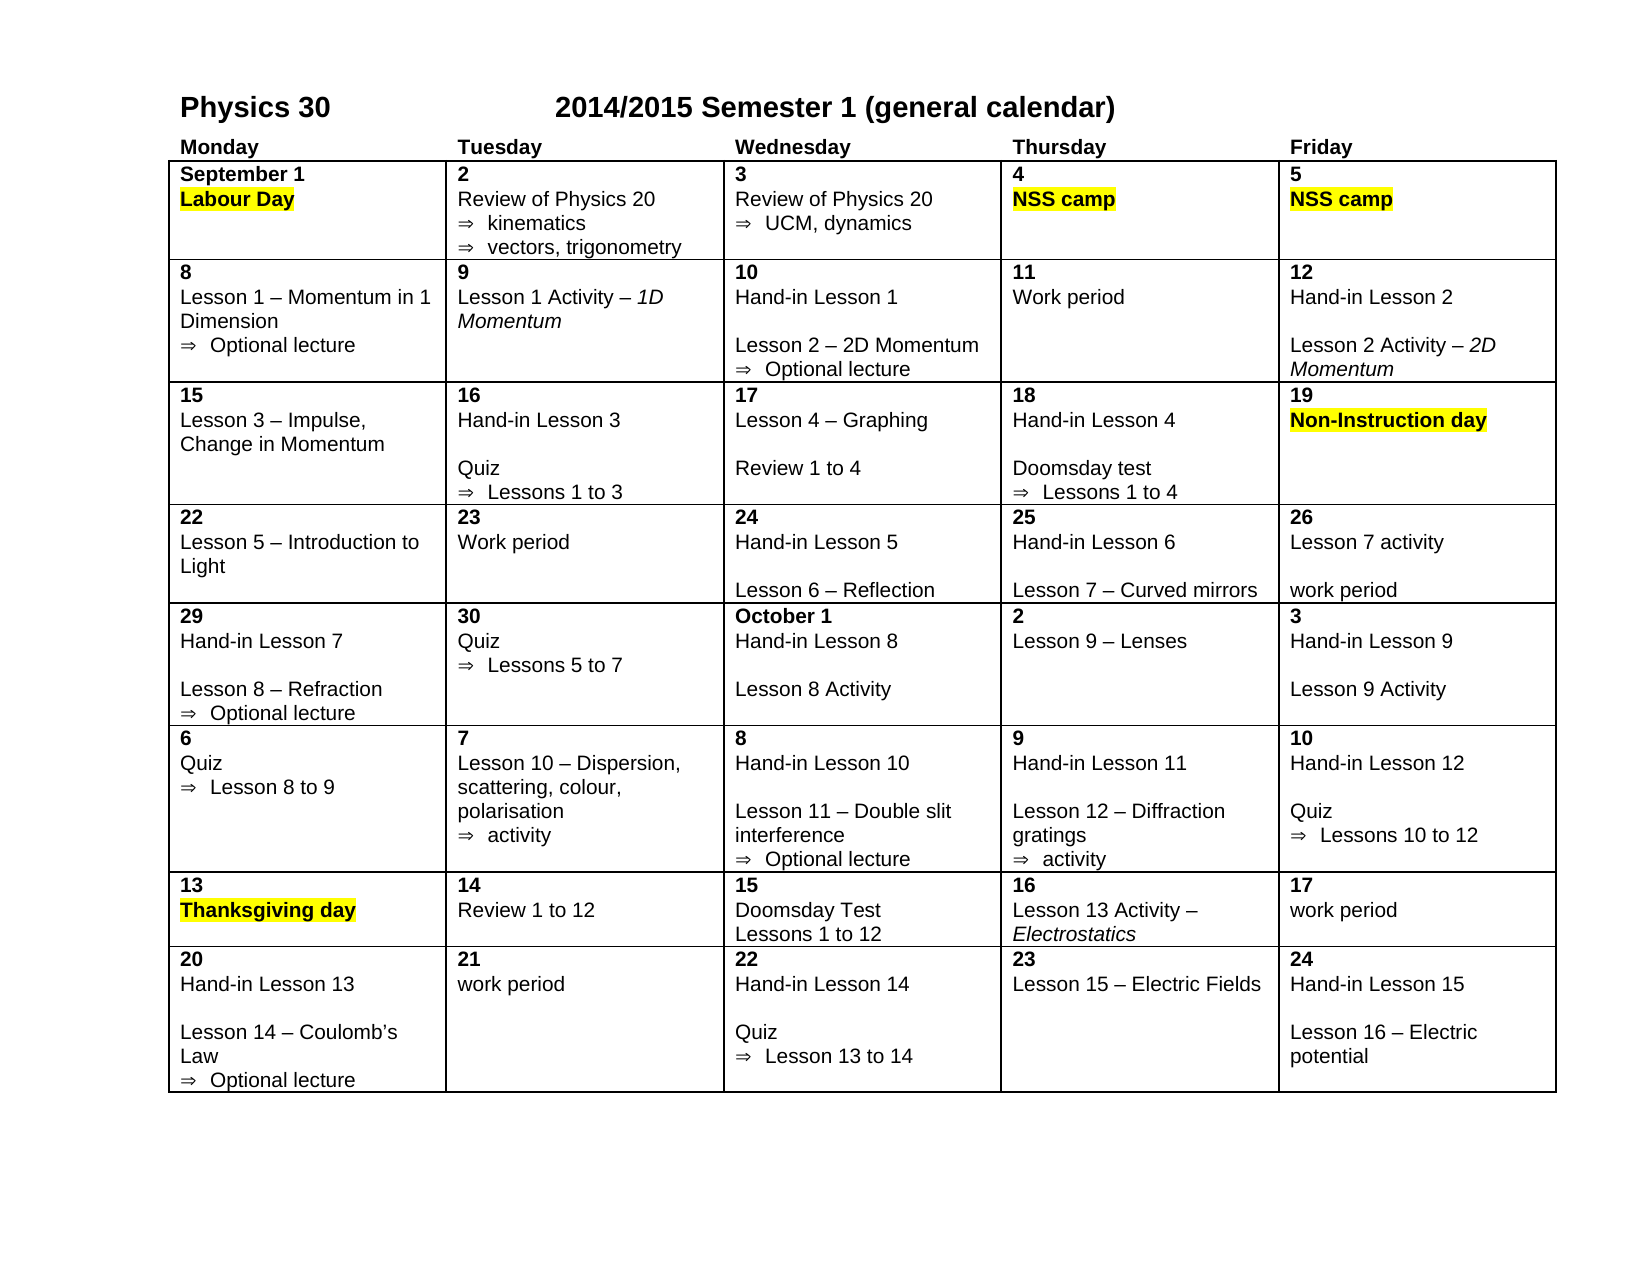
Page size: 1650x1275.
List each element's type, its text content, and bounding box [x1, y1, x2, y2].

table_cell 9 [1002, 726, 1278, 751]
table_cell Hand-in Lesson 2 Lesson 2 Activity – 2D Momentum [1280, 285, 1555, 381]
table_cell 6 [170, 726, 445, 751]
table_cell Lesson 1 Activity – 1D Momentum [447, 285, 723, 381]
table_cell Wednesday [724, 135, 1001, 160]
table_cell 15 [725, 873, 1000, 898]
table_cell 26 [1280, 505, 1555, 530]
table_cell 3 [725, 162, 1000, 187]
table_cell Lesson 7 activity work period [1280, 530, 1555, 602]
table_cell Thursday [1001, 135, 1279, 160]
table_cell Quiz Lesson 8 to 9 [170, 751, 445, 871]
table_cell Work period [1002, 285, 1278, 381]
table_cell Hand-in Lesson 10 Lesson 11 – Double slit interference Optional lecture [725, 751, 1000, 871]
table_cell Hand-in Lesson 11 Lesson 12 – Diffraction gratings activity [1002, 751, 1278, 871]
table_cell Work period [447, 530, 723, 602]
table_cell 4 [1002, 162, 1278, 187]
table_cell Hand-in Lesson 7 Lesson 8 – Refraction Optional lecture [170, 629, 445, 724]
table_cell 17 [1280, 873, 1555, 898]
table_cell Hand-in Lesson 12 Quiz Lessons 10 to 12 [1280, 751, 1555, 871]
table_cell 10 [725, 260, 1000, 285]
table_cell 2 [1002, 604, 1278, 629]
table_cell Lesson 9 – Lenses [1002, 629, 1278, 724]
table_cell Hand-in Lesson 3 Quiz Lessons 1 to 3 [447, 408, 723, 504]
table_cell Hand-in Lesson 1 Lesson 2 – 2D Momentum Optional lecture [725, 285, 1000, 381]
table_cell 7 [447, 726, 723, 751]
table_cell Monday [169, 135, 446, 160]
table_cell 17 [725, 383, 1000, 408]
table_cell Lesson 4 – Graphing Review 1 to 4 [725, 408, 1000, 504]
table_cell Friday [1279, 135, 1556, 160]
table_cell 29 [170, 604, 445, 629]
table_cell 24 [1280, 947, 1555, 972]
table_cell work period [1280, 898, 1555, 946]
table_cell Lesson 13 Activity – Electrostatics [1002, 898, 1278, 946]
table_header Physics 30 2014/2015 Semester 1 (general calendar) [169, 90, 1558, 135]
table_cell Lesson 5 – Introduction to Light [170, 530, 445, 602]
table_cell Hand-in Lesson 9 Lesson 9 Activity [1280, 629, 1555, 724]
table_cell October 1 [725, 604, 1000, 629]
table_cell 14 [447, 873, 723, 898]
table_cell 22 [170, 505, 445, 530]
table_cell 9 [447, 260, 723, 285]
table_cell Hand-in Lesson 8 Lesson 8 Activity [725, 629, 1000, 724]
table_cell Thanksgiving day [170, 898, 445, 946]
table_cell September 1 [170, 162, 445, 187]
table_cell 16 [447, 383, 723, 408]
table_cell 25 [1002, 505, 1278, 530]
table_cell Hand-in Lesson 4 Doomsday test Lessons 1 to 4 [1002, 408, 1278, 504]
table_cell Hand-in Lesson 6 Lesson 7 – Curved mirrors [1002, 530, 1278, 602]
table_cell Doomsday Test Lessons 1 to 12 [725, 898, 1000, 946]
table_cell 21 [447, 947, 723, 972]
table_cell Non-Instruction day [1280, 408, 1555, 504]
table_cell Tuesday [446, 135, 724, 160]
table_cell Review 1 to 12 [447, 898, 723, 946]
table_cell 8 [725, 726, 1000, 751]
table_cell 20 [170, 947, 445, 972]
table_cell Hand-in Lesson 14 Quiz Lesson 13 to 14 [725, 972, 1000, 1091]
table_cell 23 [1002, 947, 1278, 972]
table_cell 19 [1280, 383, 1555, 408]
table_cell 18 [1002, 383, 1278, 408]
table_cell 2 [447, 162, 723, 187]
table_cell Review of Physics 20 kinematics vectors, trigonometry [447, 187, 723, 259]
table_cell Lesson 3 – Impulse, Change in Momentum [170, 408, 445, 504]
table_cell Review of Physics 20 UCM, dynamics [725, 187, 1000, 259]
table_cell 3 [1280, 604, 1555, 629]
table_cell NSS camp [1280, 187, 1555, 259]
table_cell Hand-in Lesson 15 Lesson 16 – Electric potential [1280, 972, 1555, 1091]
table_cell 24 [725, 505, 1000, 530]
table_cell 23 [447, 505, 723, 530]
table_cell Quiz Lessons 5 to 7 [447, 629, 723, 724]
table_cell Hand-in Lesson 13 Lesson 14 – Coulomb’s Law Optional lecture [170, 972, 445, 1091]
table_cell work period [447, 972, 723, 1091]
table_cell 8 [170, 260, 445, 285]
table_cell Lesson 1 – Momentum in 1 Dimension Optional lecture [170, 285, 445, 381]
table_cell Labour Day [170, 187, 445, 259]
table_cell 30 [447, 604, 723, 629]
table_cell 16 [1002, 873, 1278, 898]
table_cell 12 [1280, 260, 1555, 285]
table_cell 10 [1280, 726, 1555, 751]
table_cell 13 [170, 873, 445, 898]
table_cell 11 [1002, 260, 1278, 285]
table_cell 5 [1280, 162, 1555, 187]
table_cell NSS camp [1002, 187, 1278, 259]
table_cell Lesson 10 – Dispersion, scattering, colour, polarisation activity [447, 751, 723, 871]
table_cell 22 [725, 947, 1000, 972]
table_cell 15 [170, 383, 445, 408]
table_cell Lesson 15 – Electric Fields [1002, 972, 1278, 1091]
table_cell Hand-in Lesson 5 Lesson 6 – Reflection [725, 530, 1000, 602]
